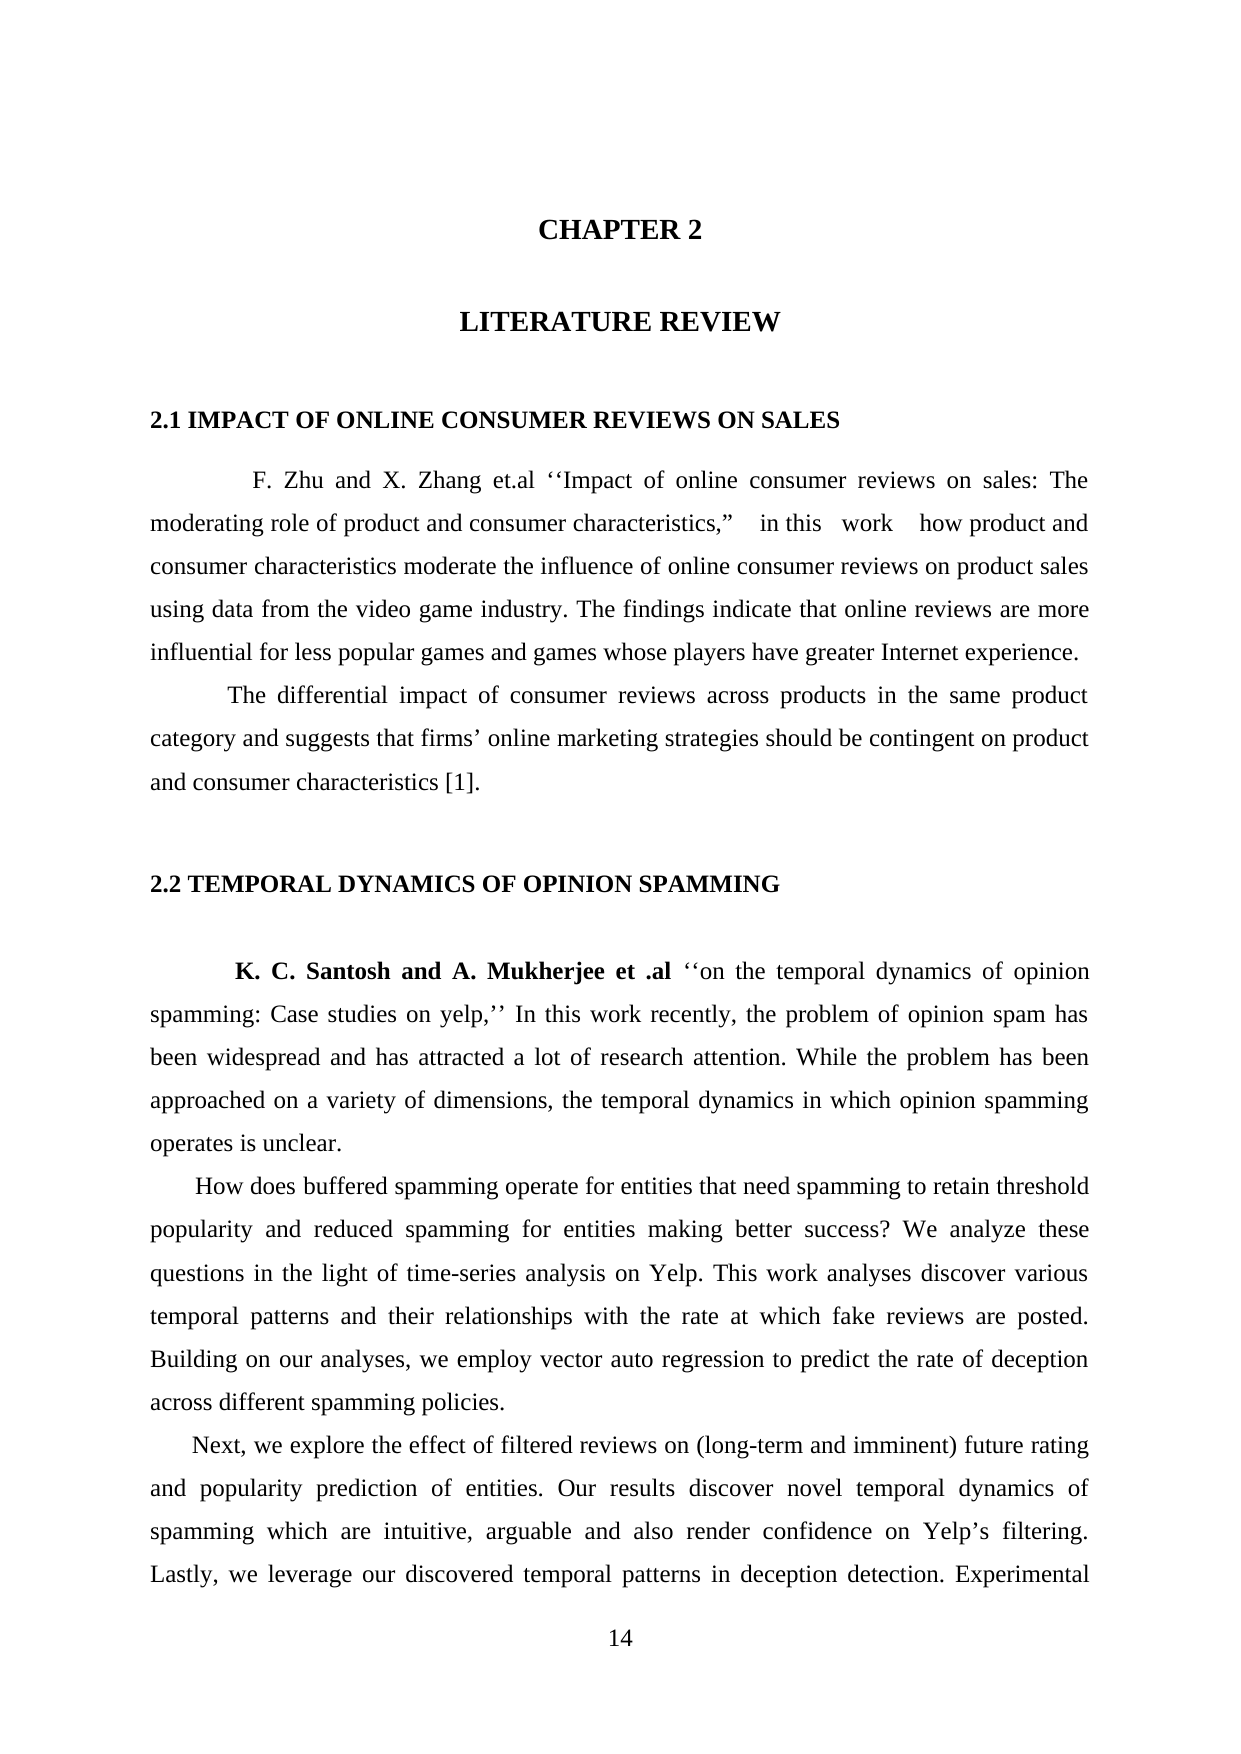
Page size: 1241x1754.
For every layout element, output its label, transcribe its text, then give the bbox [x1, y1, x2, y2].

text How does buffered spamming operate for entities that need spamming to retain threshold popularity and reduced spamming for entities making better success? We analyze these questions in the light of time-series analysis on Yelp. This work analyses discover various temporal patterns and their relationships with the rate at which fake reviews are posted. Building on our analyses, we employ vector auto regression to predict the rate of deception across different spamming policies. [150, 1171, 1090, 1416]
subtitle LITERATURE REVIEW [225, 304, 1015, 338]
text K. C. Santosh and A. Mukherjee et .al ‘‘on the temporal dynamics of opinion spamming: Case studies on yelp,’’ In this work recently, the problem of opinion spam has been widespread and has attracted a lot of research attention. While the problem has been approached on a variety of dimensions, the temporal dynamics in which opinion spamming operates is unclear. [150, 956, 1090, 1157]
subtitle CHAPTER 2 [150, 212, 1090, 246]
text 2.1 IMPACT OF ONLINE CONSUMER REVIEWS ON SALES [150, 405, 1090, 434]
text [150, 1430, 1090, 1588]
text 2.2 TEMPORAL DYNAMICS OF OPINION SPAMMING [150, 869, 1090, 898]
text F. Zhu and X. Zhang et.al ‘‘Impact of online consumer reviews on sales: The moderating role of product and consumer characteristics,” in this work how product and consumer characteristics moderate the influence of online consumer reviews on product sales using data from the video game industry. The findings indicate that online reviews are more influential for less popular games and games whose players have greater Internet experience. [150, 465, 1090, 666]
text The differential impact of consumer reviews across products in the same product category and suggests that firms’ online marketing strategies should be contingent on product and consumer characteristics [1]. [150, 680, 1090, 795]
